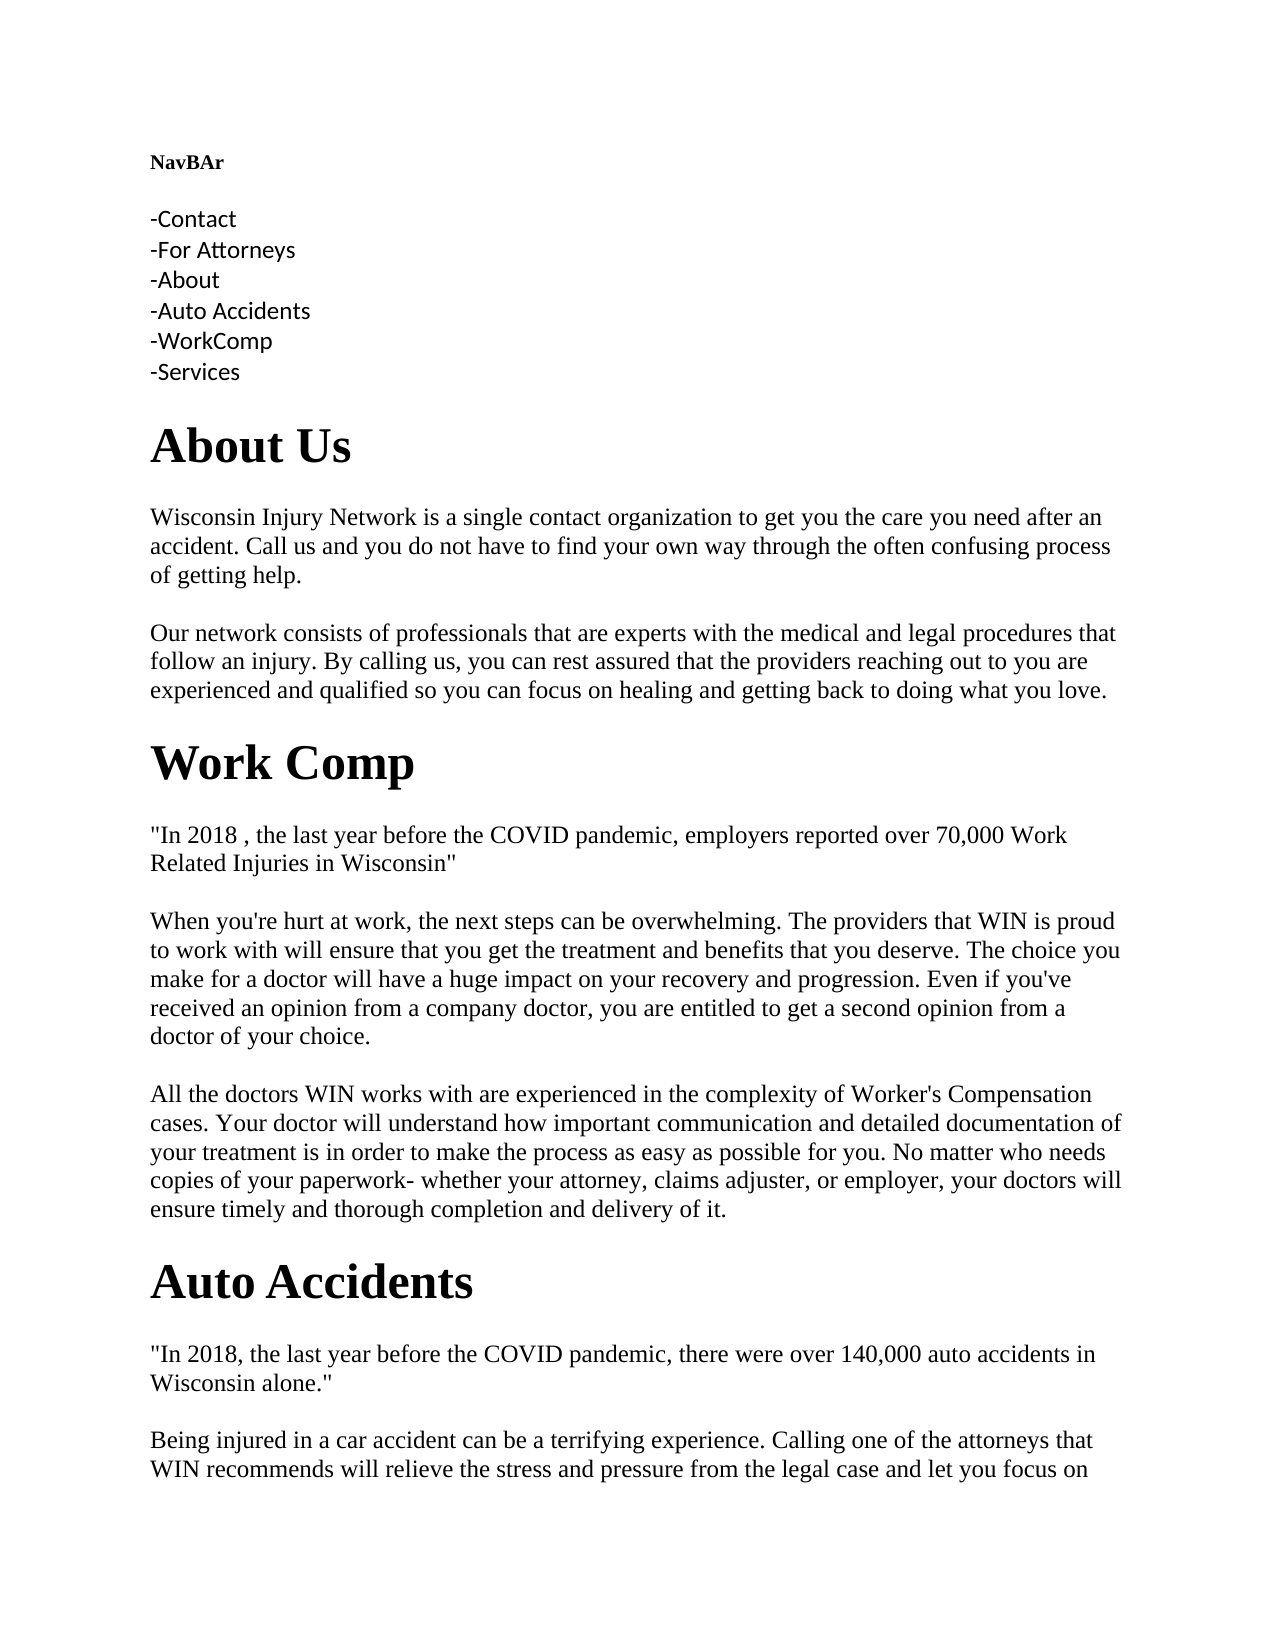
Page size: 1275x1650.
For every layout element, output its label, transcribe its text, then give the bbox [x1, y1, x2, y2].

text When you're hurt at work, the next steps can be overwhelming. The providers that WIN is proud to work with will ensure that you get the treatment and benefits that you deserve. The choice you make for a doctor will have a huge impact on your recovery and progression. Even if you've received an opinion from a company doctor, you are entitled to get a second opinion from a doctor of your choice. [150, 906, 1125, 1050]
text -WorkComp [150, 325, 1125, 356]
text -Auto Accidents [150, 295, 1125, 325]
text -For Attorneys [150, 234, 1125, 264]
text -Services [150, 356, 1125, 386]
text -Contact [150, 203, 1125, 234]
text "In 2018 , the last year before the COVID pandemic, employers reported over 70,000 Work Related Injuries in Wisconsin" [150, 820, 1125, 877]
text NavBAr [150, 150, 1125, 174]
text About Us [150, 416, 1125, 473]
text Our network consists of professionals that are experts with the medical and legal procedures that follow an injury. By calling us, you can rest assured that the providers reaching out to you are experienced and qualified so you can focus on healing and getting back to doing what you love. [150, 618, 1125, 704]
text Wisconsin Injury Network is a single contact organization to get you the care you need after an accident. Call us and you do not have to find your own way through the often confusing process of getting help. [150, 502, 1125, 588]
subtitle Work Comp [150, 733, 1125, 791]
subtitle Auto Accidents [150, 1252, 1125, 1310]
text All the doctors WIN works with are experienced in the complexity of Worker's Compensation cases. Your doctor will understand how important communication and detailed documentation of your treatment is in order to make the process as easy as possible for you. No matter who needs copies of your paperwork- whether your attorney, claims adjuster, or employer, your doctors will ensure timely and thorough completion and delivery of it. [150, 1079, 1125, 1223]
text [150, 1426, 1125, 1483]
text -About [150, 264, 1125, 295]
text "In 2018, the last year before the COVID pandemic, there were over 140,000 auto accidents in Wisconsin alone." [150, 1339, 1125, 1396]
